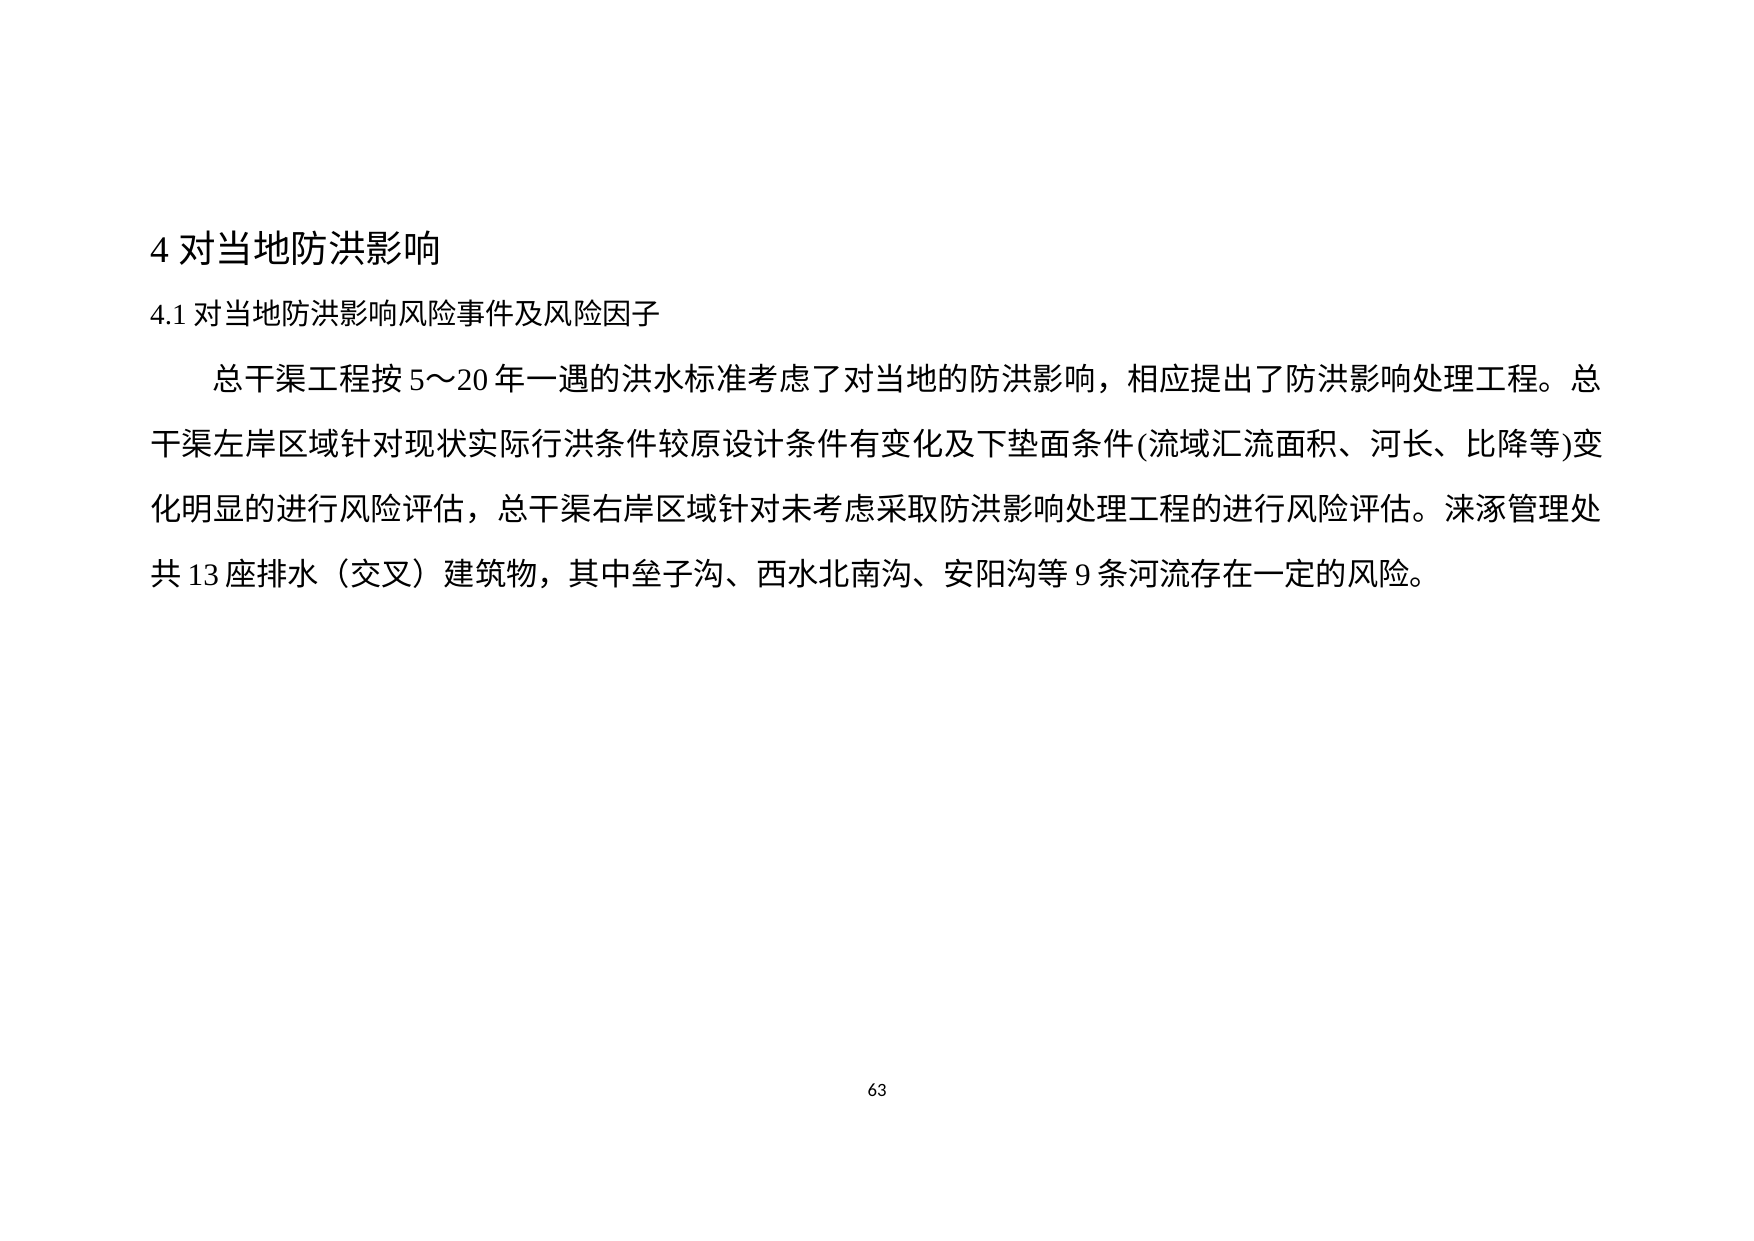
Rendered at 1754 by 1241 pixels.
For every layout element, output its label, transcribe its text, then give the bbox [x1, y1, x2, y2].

text 4.1 对当地防洪影响风险事件及风险因子 [150, 279, 1604, 344]
text 总干渠工程按5～20年一遇的洪水标准考虑了对当地的防洪影响，相应提出了防洪影响处理工程。总干渠左岸区域针对现状实际行洪条件较原设计条件有变化及下垫面条件(流域汇流面积、河长、比降等)变化明显的进行风险评估，总干渠右岸区域针对未考虑采取防洪影响处理工程的进行风险评估。涞涿管理处共13座排水（交叉）建筑物，其中垒子沟、西水北南沟、安阳沟等9条河流存在一定的风险。 [150, 344, 1604, 604]
text 4 对当地防洪影响 [150, 214, 1604, 279]
